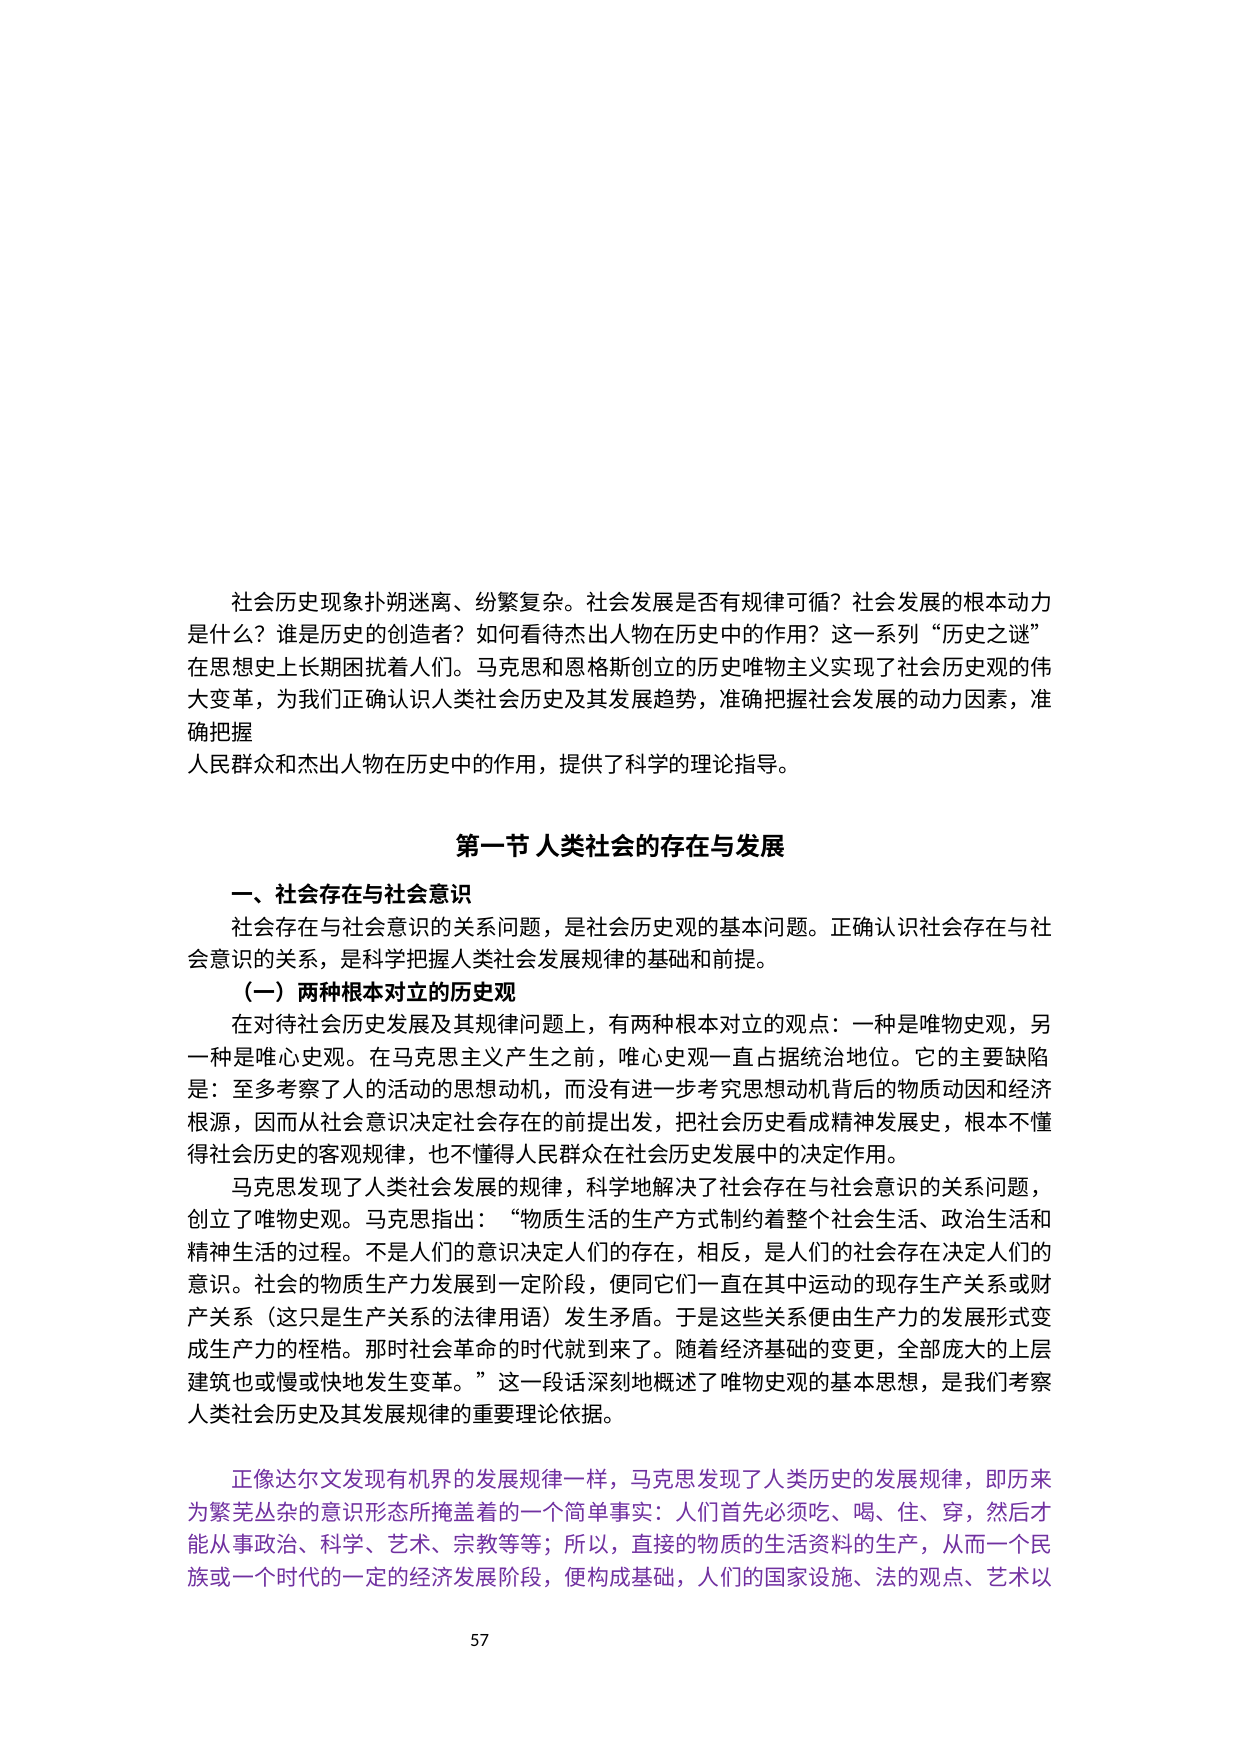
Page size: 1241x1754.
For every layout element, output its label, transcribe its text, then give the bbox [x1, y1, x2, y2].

list 在对待社会历史发展及其规律问题上，有两种根本对立的观点：一种是唯物史观，另一种是唯心史观。在马克思主义产生之前，唯心史观一直占据统治地位。它的主要缺陷是：至多考察了人的活动的思想动机，而没有进一步考究思想动机背后的物质动因和经济根源，因而从社会意识决定社会存在的前提出发，把社会历史看成精神发展史，根本不懂得社会历史的客观规律，也不懂得人民群众在社会历史发展中的决定作用。 [187, 1007, 1053, 1169]
list 社会存在与社会意识的关系问题，是社会历史观的基本问题。正确认识社会存在与社会意识的关系，是科学把握人类社会发展规律的基础和前提。 [187, 909, 1053, 974]
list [187, 1462, 1053, 1592]
list （一）两种根本对立的历史观 [187, 974, 1053, 1007]
list 一、社会存在与社会意识 [187, 877, 1053, 909]
list 人民群众和杰出人物在历史中的作用，提供了科学的理论指导。 [187, 747, 1053, 779]
list 马克思发现了人类社会发展的规律，科学地解决了社会存在与社会意识的关系问题，创立了唯物史观。马克思指出：“物质生活的生产方式制约着整个社会生活、政治生活和精神生活的过程。不是人们的意识决定人们的存在，相反，是人们的社会存在决定人们的意识。社会的物质生产力发展到一定阶段，便同它们一直在其中运动的现存生产关系或财产关系（这只是生产关系的法律用语）发生矛盾。于是这些关系便由生产力的发展形式变成生产力的桎梏。那时社会革命的时代就到来了。随着经济基础的变更，全部庞大的上层建筑也或慢或快地发生变革。”这一段话深刻地概述了唯物史观的基本思想，是我们考察人类社会历史及其发展规律的重要理论依据。 [187, 1169, 1053, 1429]
list 第一节 人类社会的存在与发展 [187, 812, 1053, 877]
list 社会历史现象扑朔迷离、纷繁复杂。社会发展是否有规律可循？社会发展的根本动力是什么？谁是历史的创造者？如何看待杰出人物在历史中的作用？这一系列“历史之谜”在思想史上长期困扰着人们。马克思和恩格斯创立的历史唯物主义实现了社会历史观的伟大变革，为我们正确认识人类社会历史及其发展趋势，准确把握社会发展的动力因素，准确把握 [187, 584, 1053, 747]
